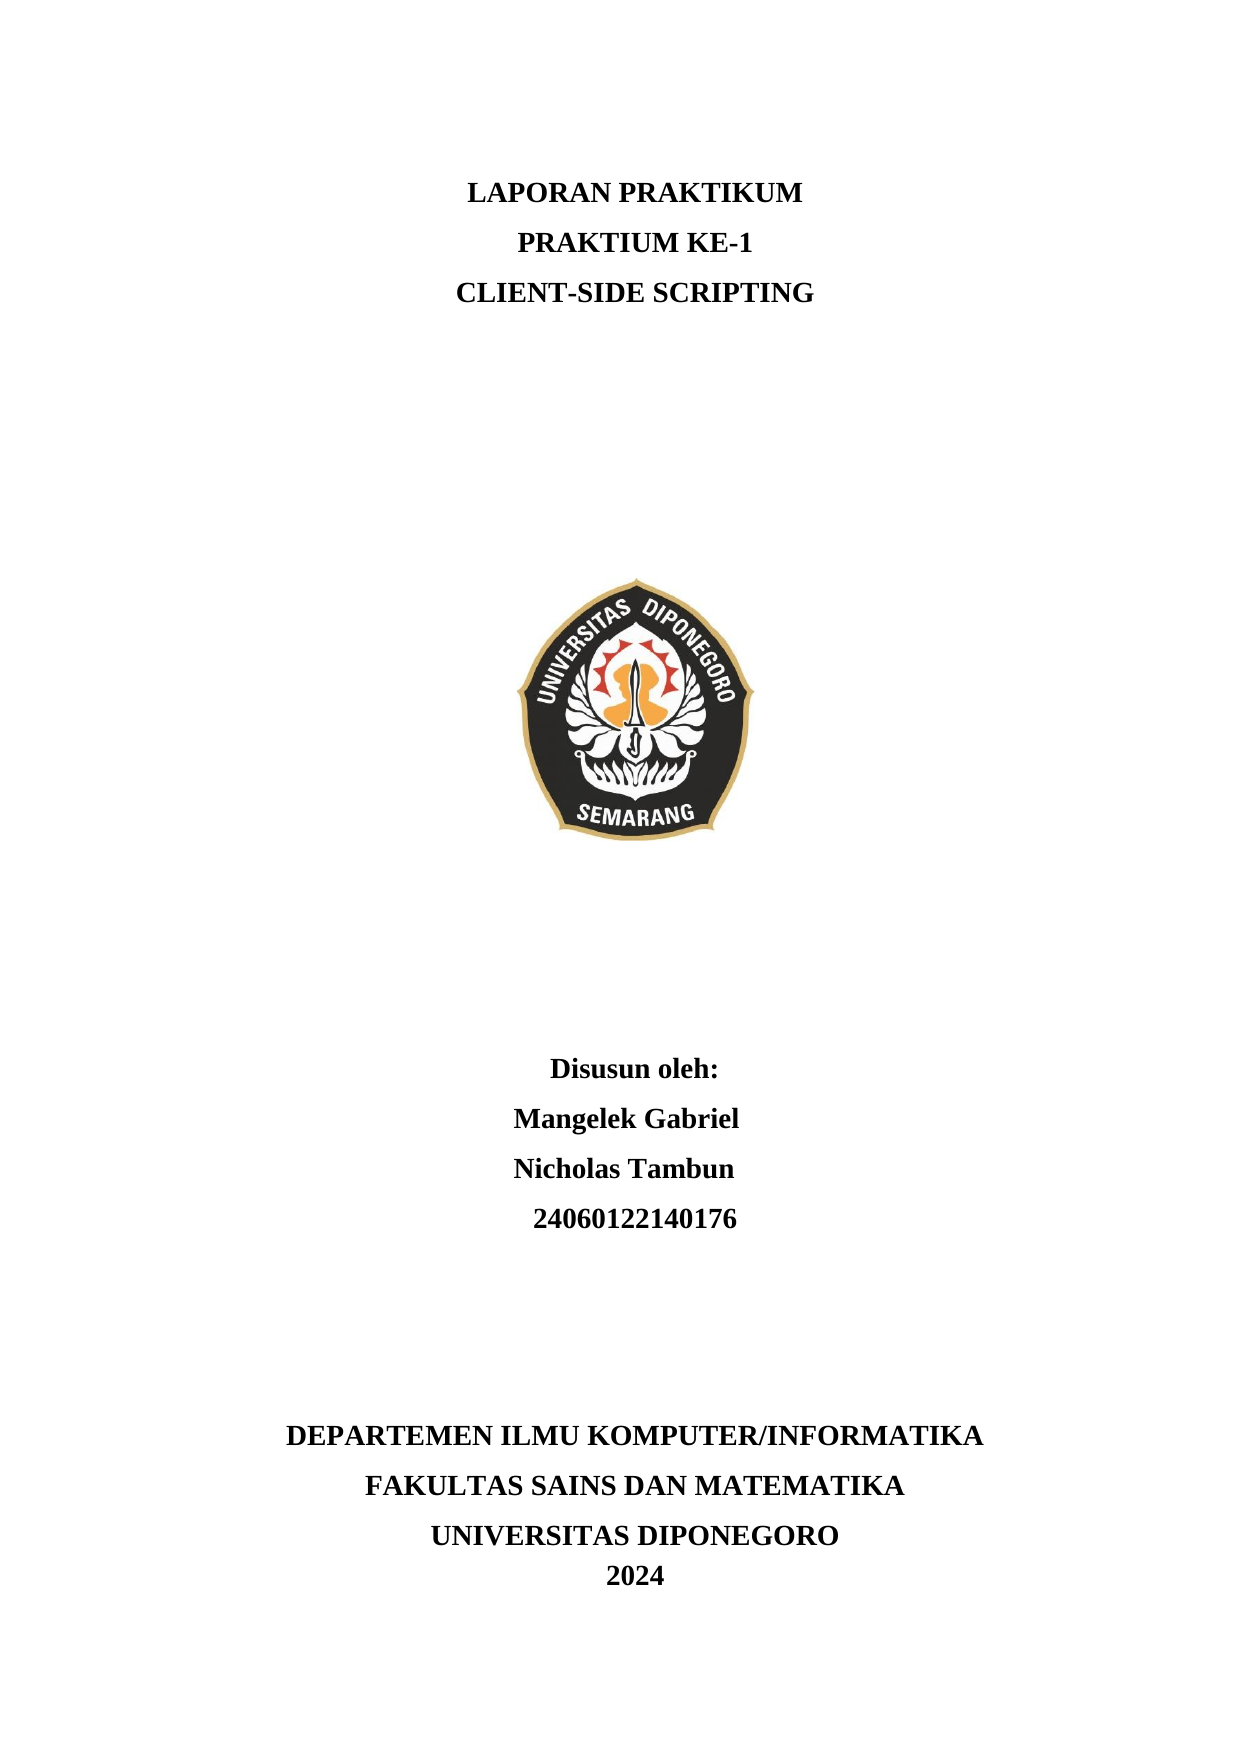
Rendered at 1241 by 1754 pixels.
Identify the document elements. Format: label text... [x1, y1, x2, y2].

text 24060122140176 [533, 1202, 1201, 1235]
subtitle LAPORAN PRAKTIKUM PRAKTIUM KE-1 [454, 175, 817, 259]
picture [516, 578, 755, 841]
subtitle DEPARTEMEN ILMU KOMPUTER/INFORMATIKA FAKULTAS SAINS DAN MATEMATIKA UNIVERSITAS DIPONEGORO [286, 1418, 984, 1552]
text CLIENT-SIDE SCRIPTING [454, 276, 816, 309]
subtitle Disusun oleh: Mangelek Gabriel Nicholas Tambun [513, 1051, 757, 1185]
